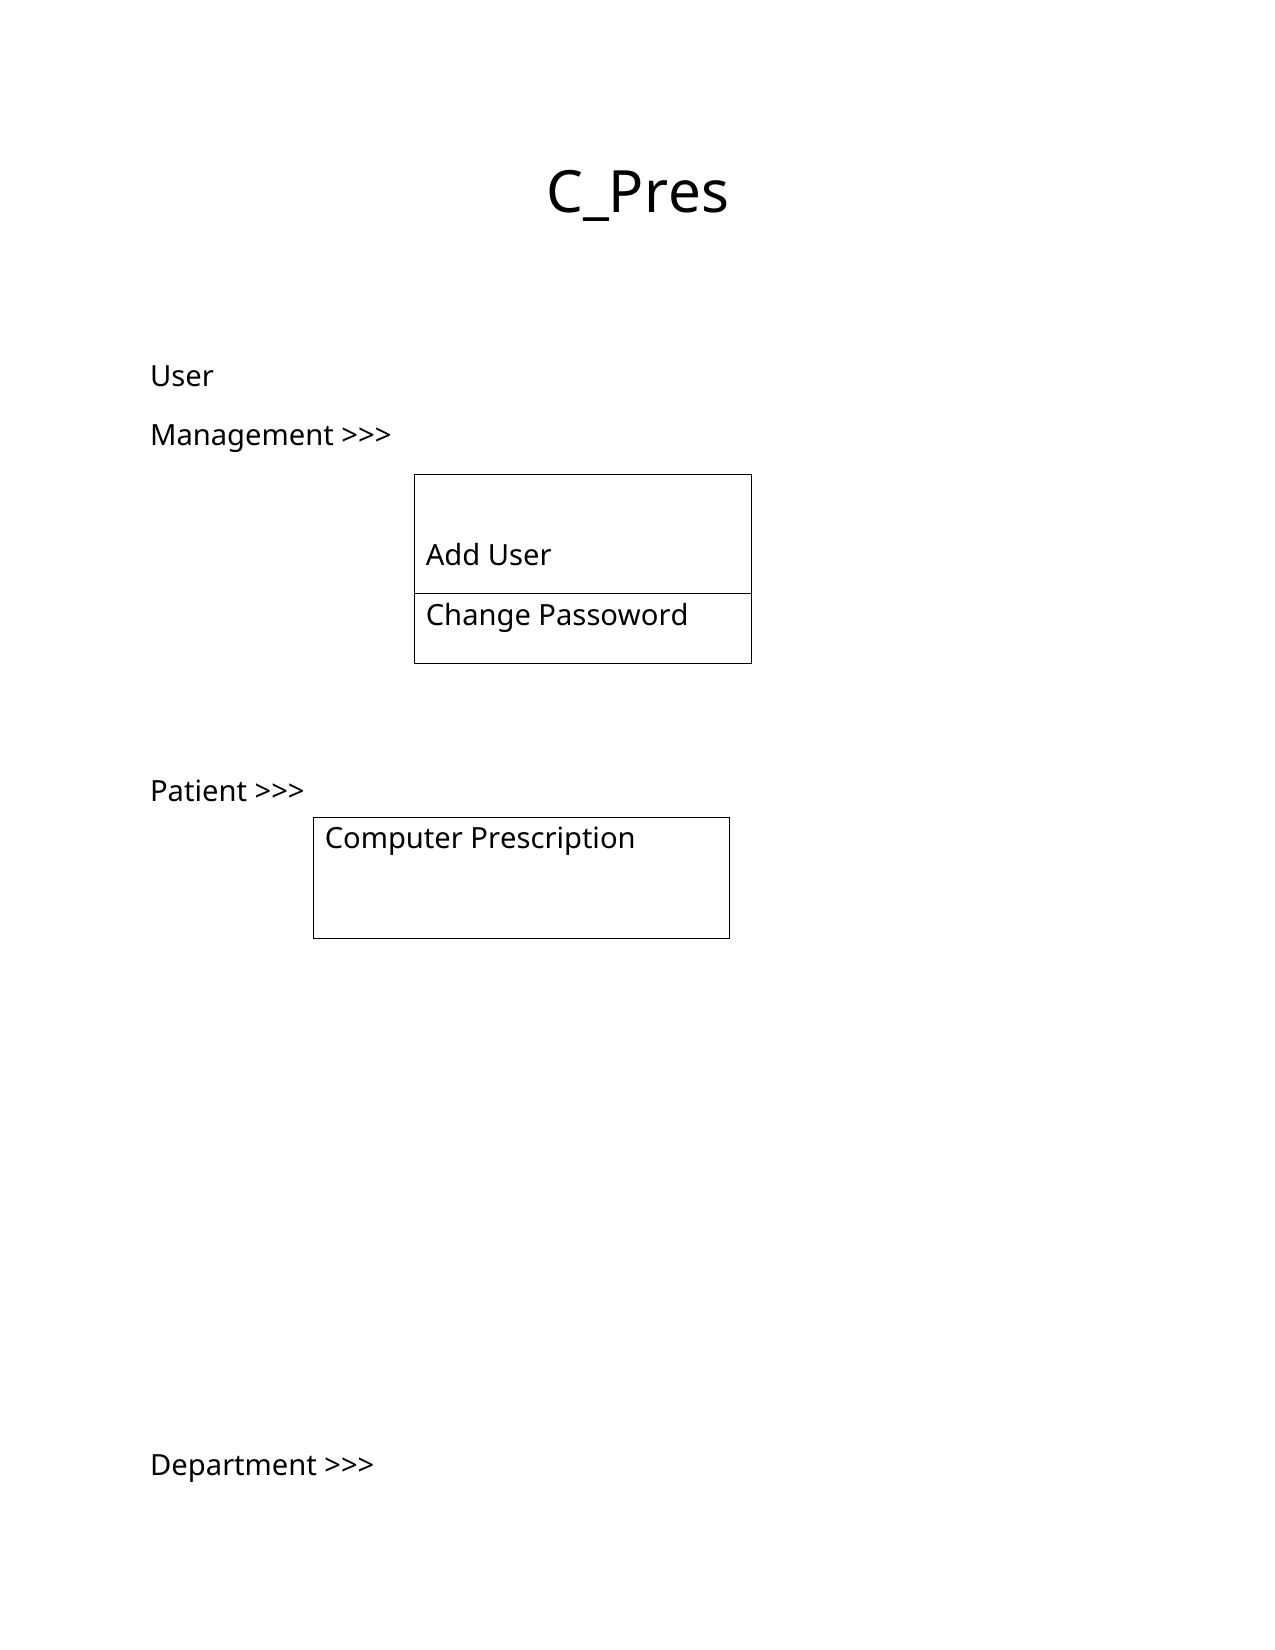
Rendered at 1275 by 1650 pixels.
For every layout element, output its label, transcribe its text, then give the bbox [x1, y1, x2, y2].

text Patient >>> [150, 770, 1125, 810]
text Management >>> [150, 414, 1125, 454]
table_cell Change Passoword [415, 594, 751, 663]
text C_Pres [150, 150, 1125, 229]
text Department >>> [150, 1444, 1125, 1484]
text User [150, 355, 1125, 395]
table_header Add User [415, 475, 751, 593]
table_header Computer Prescription [314, 818, 729, 938]
